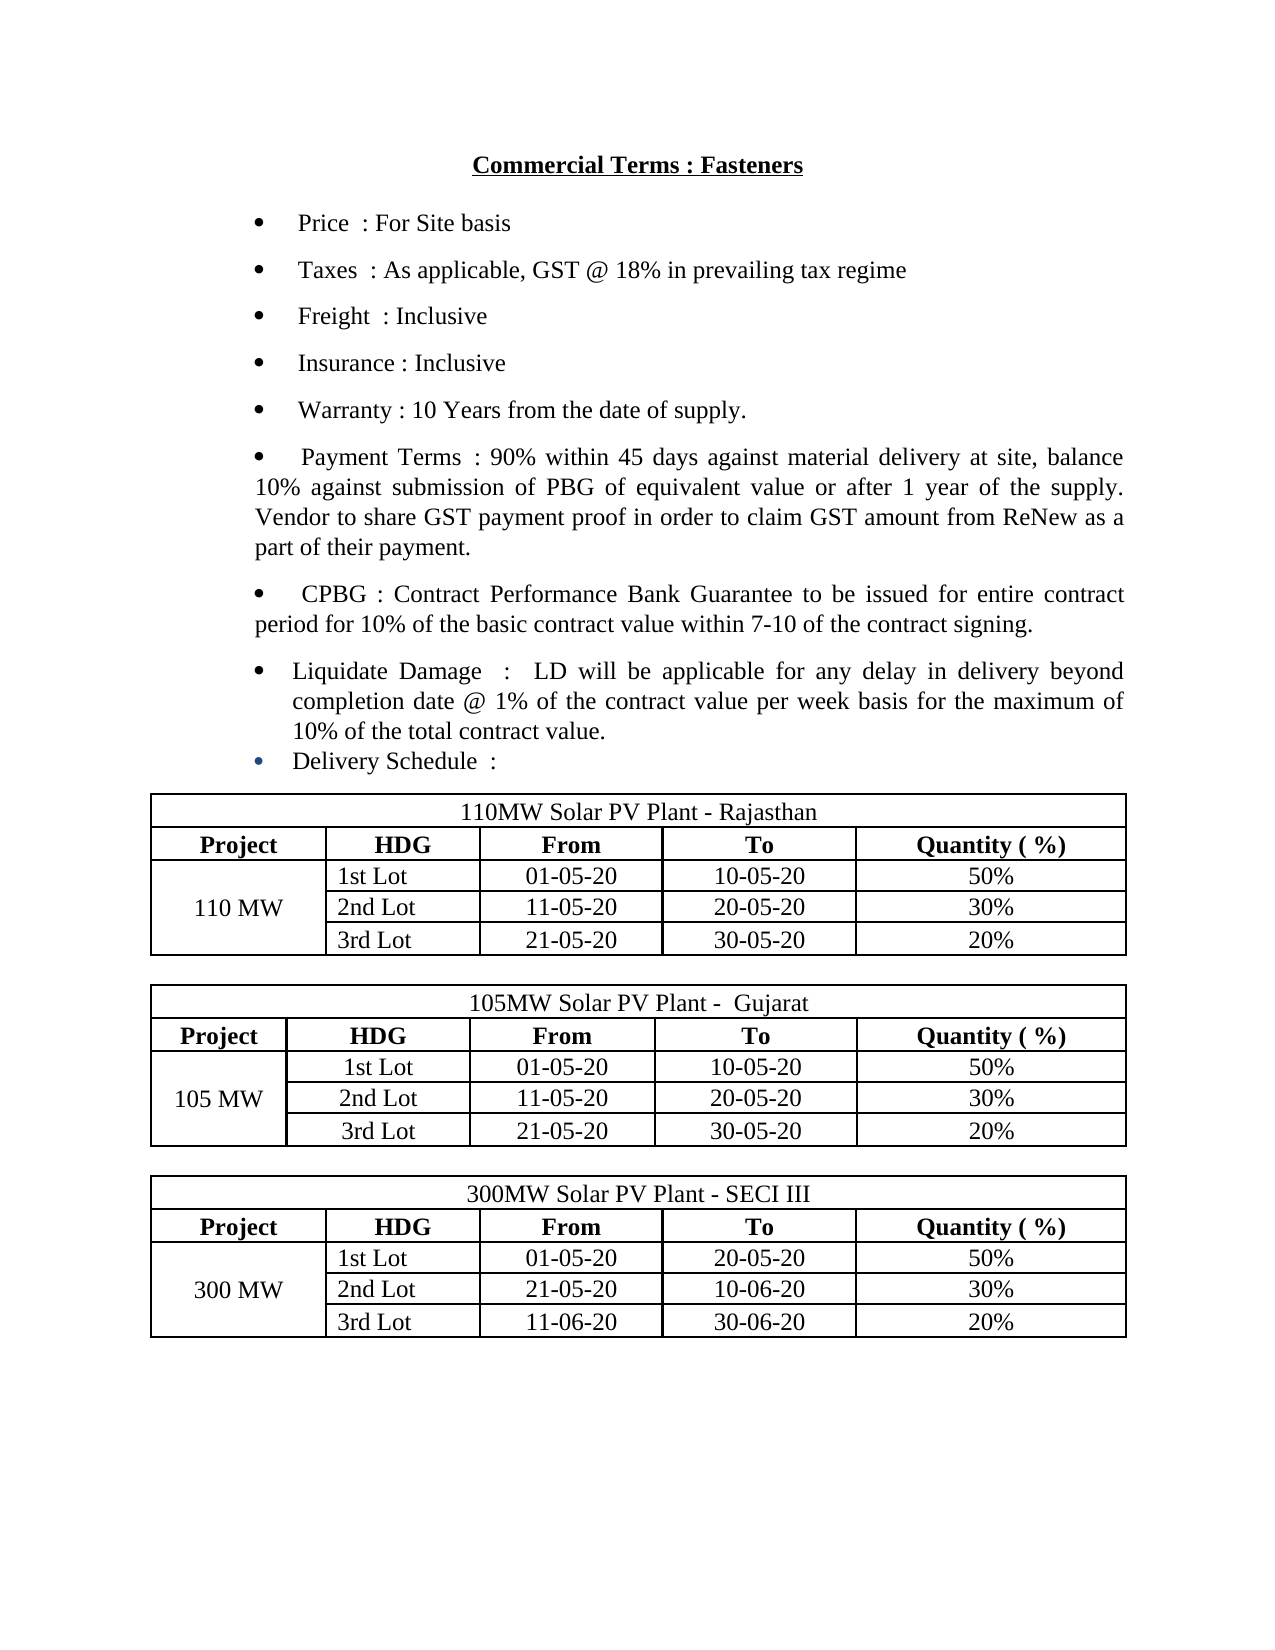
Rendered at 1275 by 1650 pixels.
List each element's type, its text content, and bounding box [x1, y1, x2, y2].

table_cell 20% [858, 1114, 1125, 1145]
table_cell 10-06-20 [664, 1274, 855, 1303]
table_cell 2nd Lot [327, 1274, 479, 1303]
table_cell 50% [858, 1052, 1125, 1081]
table_cell 30-05-20 [664, 923, 855, 954]
table_cell HDG [288, 1019, 469, 1049]
table_cell 3rd Lot [288, 1114, 469, 1145]
table_cell 21-05-20 [471, 1114, 654, 1145]
list Liquidate Damage : LD will be applicable for any delay in delivery beyond completion date @ 1% of the contract value per week basis for the maximum of 10% of the total contract value. [254, 656, 1125, 745]
table_cell 50% [857, 861, 1125, 890]
table_cell 30% [858, 1083, 1125, 1112]
table_cell 300 MW [152, 1243, 325, 1336]
table_cell 30% [857, 892, 1125, 921]
table_cell 11-05-20 [481, 892, 661, 921]
table_cell 21-05-20 [481, 1274, 661, 1303]
table_header 105MW Solar PV Plant - Gujarat [152, 986, 1125, 1017]
table_cell Project [152, 1210, 325, 1241]
text  Freight : Inclusive [254, 301, 1125, 330]
table_cell 11-06-20 [481, 1305, 661, 1336]
table_cell HDG [327, 1210, 479, 1241]
table_cell 1st Lot [327, 861, 479, 890]
table_cell From [481, 828, 661, 858]
table_cell 11-05-20 [471, 1083, 654, 1112]
table_cell 50% [857, 1243, 1125, 1272]
table_cell 30% [857, 1274, 1125, 1303]
table_cell Quantity ( %) [857, 1210, 1125, 1241]
table_cell 20% [857, 1305, 1125, 1336]
table_cell HDG [327, 828, 479, 858]
table_cell 20% [857, 923, 1125, 954]
table_header 300MW Solar PV Plant - SECI III [152, 1177, 1125, 1208]
text  Warranty : 10 Years from the date of supply. [254, 395, 1125, 424]
text  Insurance : Inclusive [254, 348, 1125, 377]
text  Taxes : As applicable, GST @ 18% in prevailing tax regime [254, 255, 1125, 283]
table_cell To [664, 1210, 855, 1241]
table_cell Quantity ( %) [858, 1019, 1125, 1049]
table_cell 20-05-20 [664, 892, 855, 921]
table_cell 10-05-20 [656, 1052, 856, 1081]
table_header 110MW Solar PV Plant - Rajasthan [152, 795, 1125, 826]
text  Payment Terms : 90% within 45 days against material delivery at site, balance 10% against submission of PBG of equivalent value or after 1 year of the supply. Vendor to share GST payment proof in order to claim GST amount from ReNew as a part of their payment. [254, 442, 1125, 561]
table_cell To [656, 1019, 856, 1049]
text  CPBG : Contract Performance Bank Guarantee to be issued for entire contract period for 10% of the basic contract value within 7-10 of the contract signing. [254, 579, 1125, 638]
table_cell 30-06-20 [664, 1305, 855, 1336]
text  Price : For Site basis [254, 208, 1125, 237]
table_cell 2nd Lot [327, 892, 479, 921]
list Delivery Schedule : [254, 746, 1125, 775]
table_cell Project [152, 1019, 285, 1049]
table_cell 01-05-20 [481, 1243, 661, 1272]
table_cell Quantity ( %) [857, 828, 1125, 858]
text Commercial Terms : Fasteners [150, 150, 1125, 179]
table_cell 2nd Lot [288, 1083, 469, 1112]
table_cell From [471, 1019, 654, 1049]
table_cell To [664, 828, 855, 858]
table_cell 110 MW [152, 861, 325, 954]
table_cell 3rd Lot [327, 923, 479, 954]
table_cell 10-05-20 [664, 861, 855, 890]
table_cell 01-05-20 [481, 861, 661, 890]
table_cell 21-05-20 [481, 923, 661, 954]
table_cell From [481, 1210, 661, 1241]
table_cell 20-05-20 [656, 1083, 856, 1112]
table_cell 105 MW [152, 1052, 285, 1145]
table_cell 30-05-20 [656, 1114, 856, 1145]
table_cell 1st Lot [288, 1052, 469, 1081]
table_cell 20-05-20 [664, 1243, 855, 1272]
table_cell 01-05-20 [471, 1052, 654, 1081]
table_cell 1st Lot [327, 1243, 479, 1272]
table_cell Project [152, 828, 325, 858]
table_cell 3rd Lot [327, 1305, 479, 1336]
